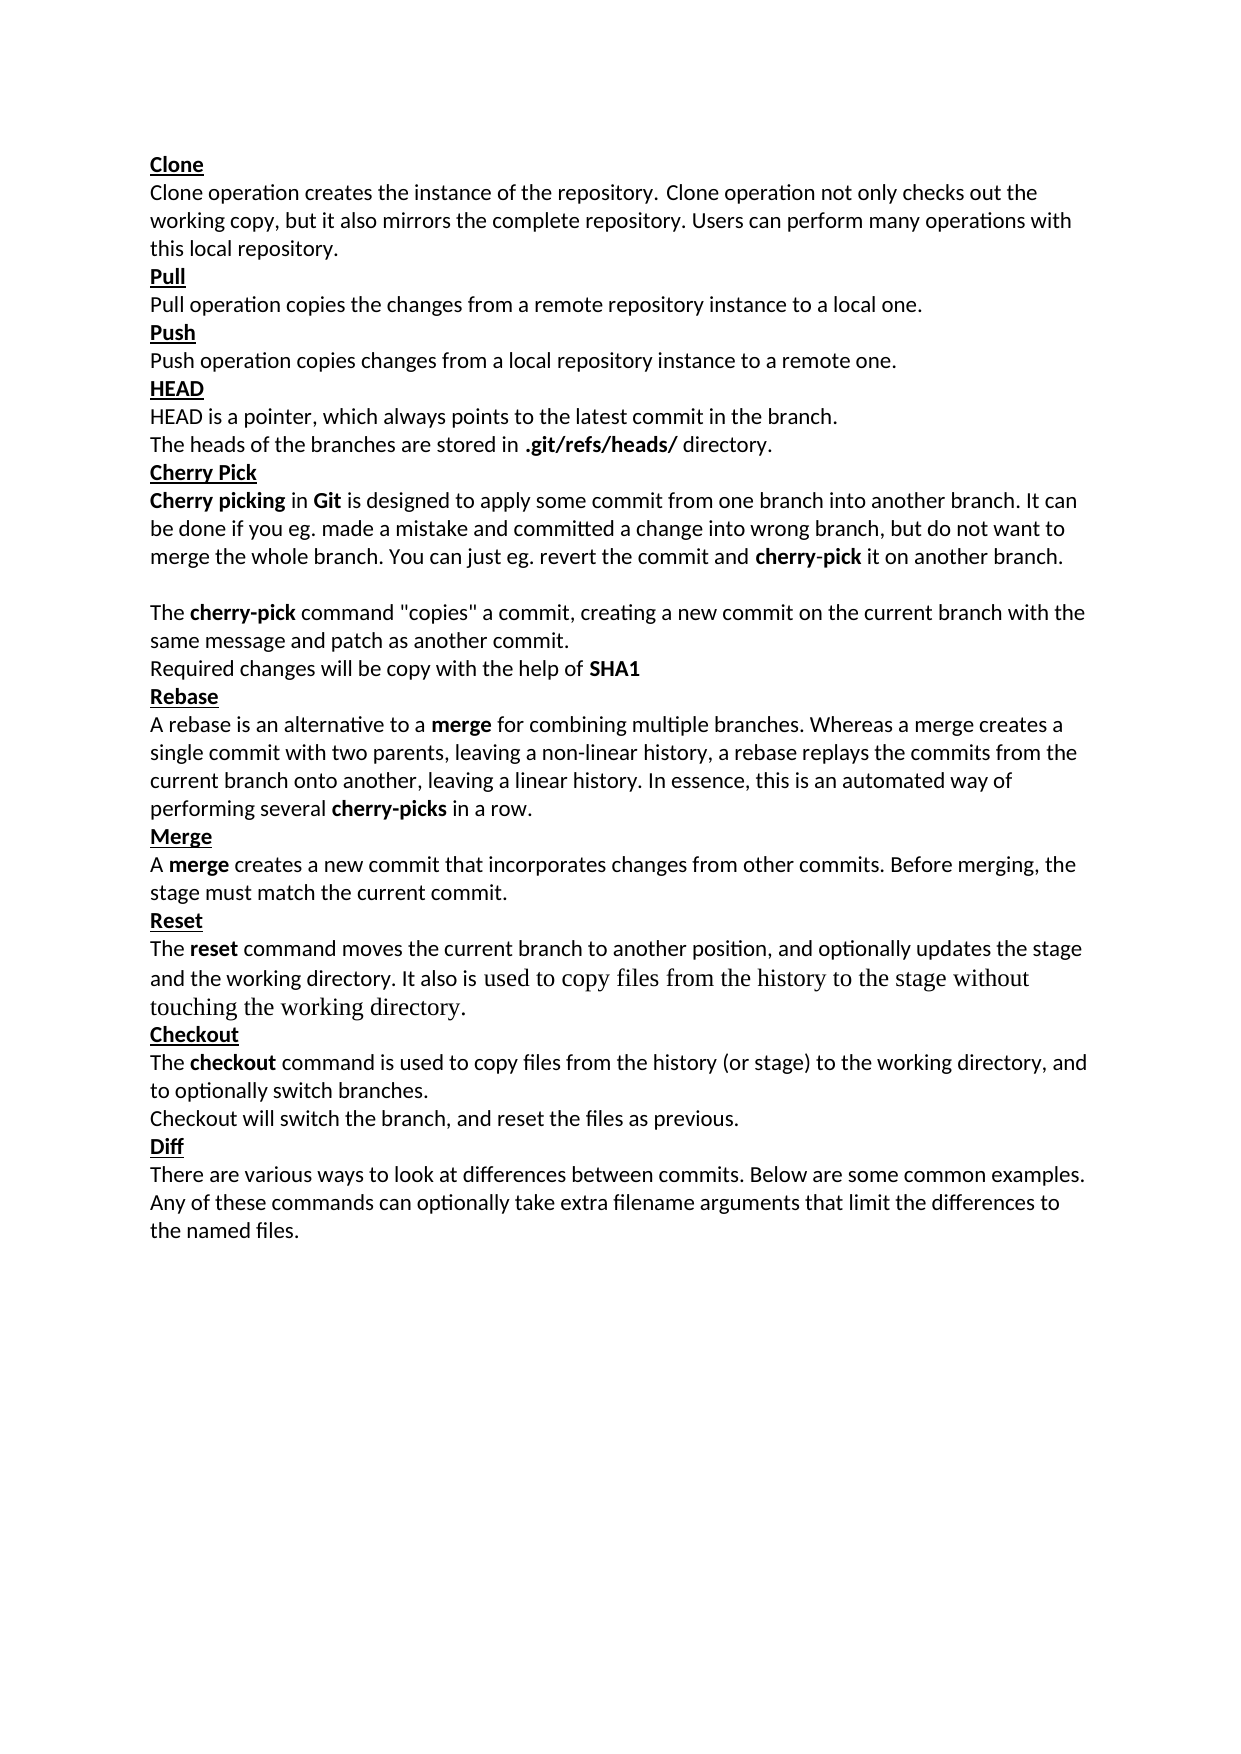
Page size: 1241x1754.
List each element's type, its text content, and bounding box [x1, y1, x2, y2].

text A rebase is an alternative to a merge for combining multiple branches. Whereas a merge creates a single commit with two parents, leaving a non-linear history, a rebase replays the commits from the current branch onto another, leaving a linear history. In essence, this is an automated way of performing several cherry-picks in a row. [150, 710, 1090, 822]
text There are various ways to look at differences between commits. Below are some common examples. Any of these commands can optionally take extra filename arguments that limit the differences to the named files. [150, 1161, 1090, 1244]
text Rebase [150, 682, 1090, 710]
text The heads of the branches are stored in .git/refs/heads/ directory. [150, 430, 1090, 458]
text Cherry Pick [150, 458, 1090, 486]
subtitle Checkout [150, 1020, 1090, 1048]
text Clone [150, 150, 1090, 178]
text Pull operation copies the changes from a remote repository instance to a local one. [150, 290, 1090, 318]
text Required changes will be copy with the help of SHA1 [150, 654, 1090, 682]
text Reset [150, 907, 1090, 934]
text Merge [150, 822, 1090, 851]
text Push operation copies changes from a local repository instance to a remote one. [150, 346, 1090, 374]
text The reset command moves the current branch to another position, and optionally updates the stage and the working directory. It also is used to copy files from the history to the stage without touching the working directory. [150, 934, 1090, 1020]
text A merge creates a new commit that incorporates changes from other commits. Before merging, the stage must match the current commit. [150, 851, 1090, 907]
text Clone operation creates the instance of the repository. Clone operation not only checks out the working copy, but it also mirrors the complete repository. Users can perform many operations with this local repository. [150, 178, 1090, 262]
text The checkout command is used to copy files from the history (or stage) to the working directory, and to optionally switch branches. [150, 1048, 1090, 1104]
text Checkout will switch the branch, and reset the files as previous. [150, 1104, 1090, 1132]
subtitle HEAD is a pointer, which always points to the latest commit in the branch. [150, 402, 1090, 430]
subtitle HEAD [150, 374, 1090, 402]
subtitle Pull [150, 262, 1090, 290]
subtitle Push [150, 318, 1090, 346]
text Cherry picking in Git is designed to apply some commit from one branch into another branch. It can be done if you eg. made a mistake and committed a change into wrong branch, but do not want to merge the whole branch. You can just eg. revert the commit and cherry-pick it on another branch. [150, 486, 1090, 570]
subtitle Diff [150, 1132, 1090, 1161]
text The cherry-pick command "copies" a commit, creating a new commit on the current branch with the same message and patch as another commit. [150, 598, 1090, 654]
